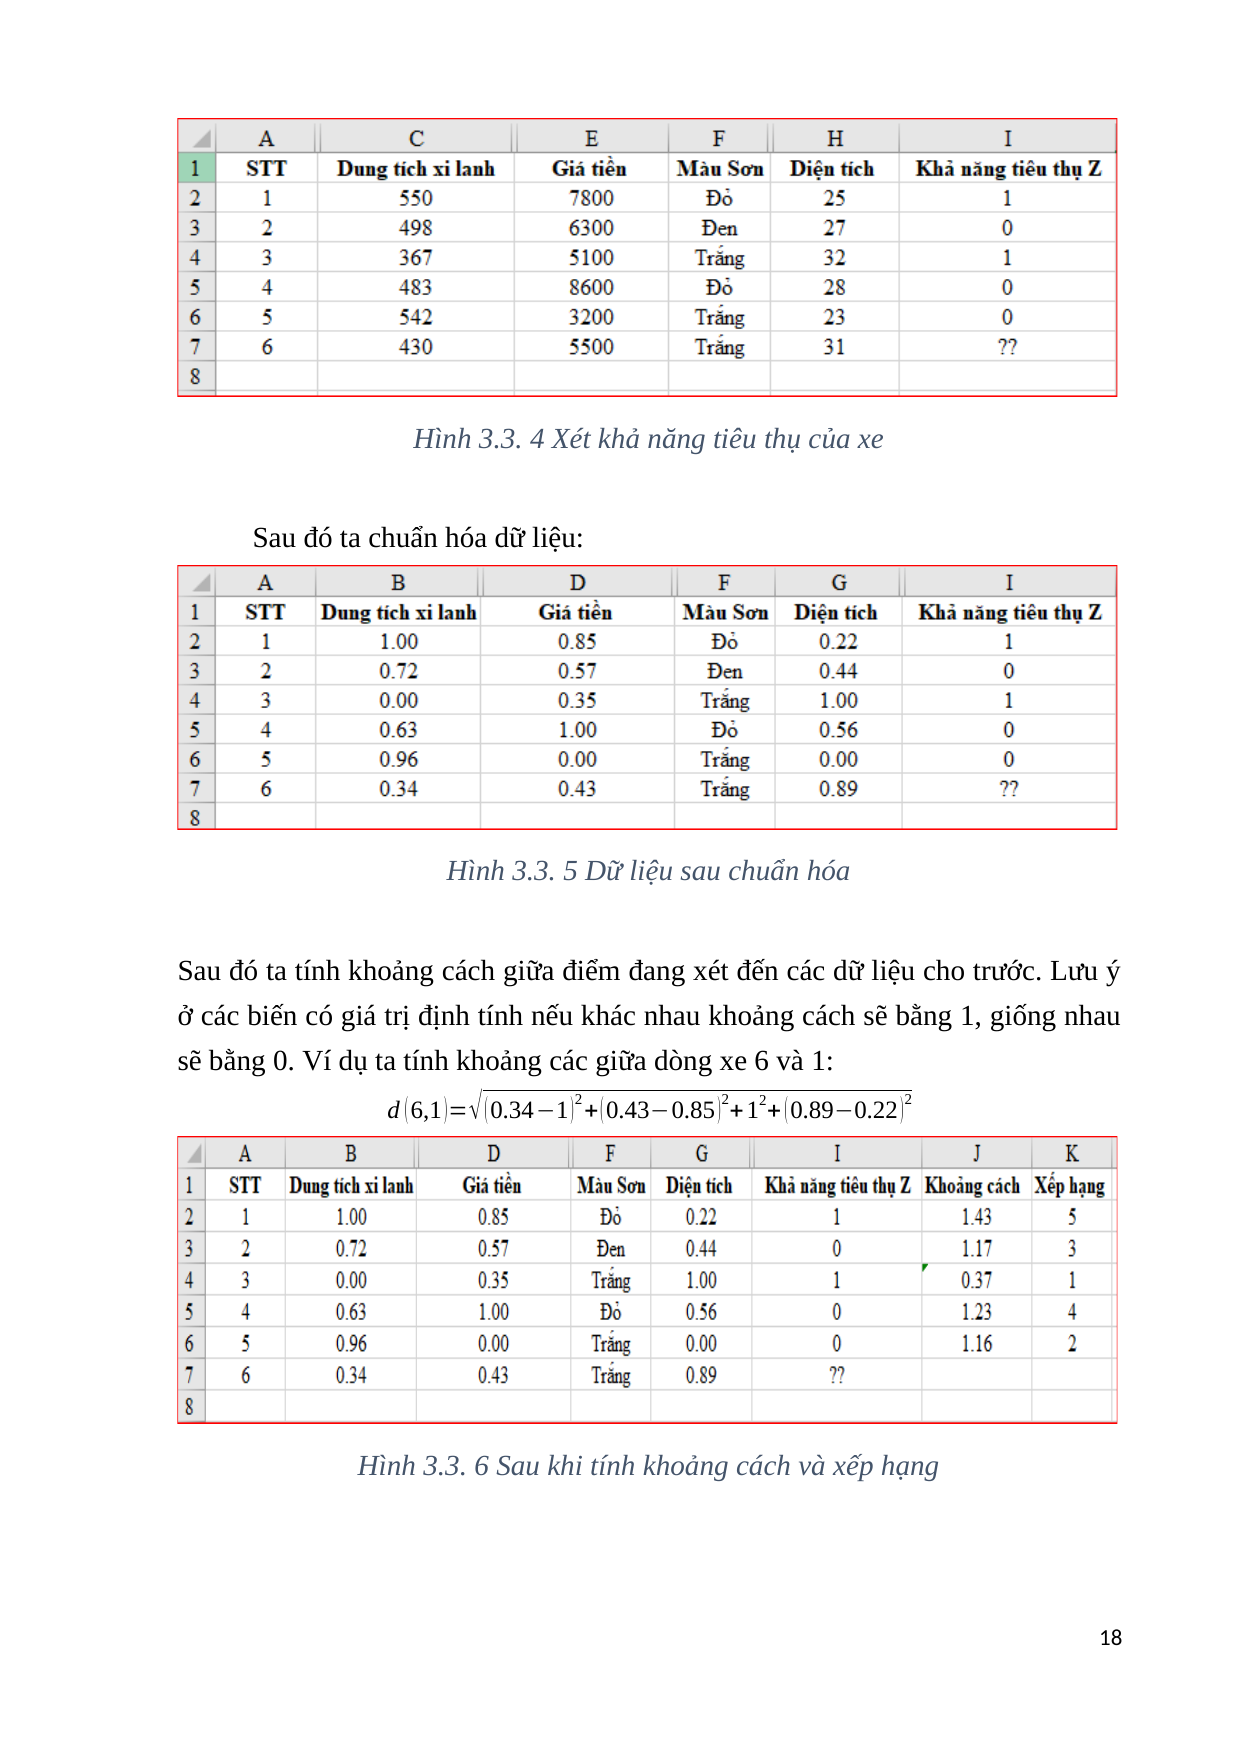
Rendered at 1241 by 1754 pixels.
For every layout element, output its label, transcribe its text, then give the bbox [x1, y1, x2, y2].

picture [177, 1136, 1118, 1424]
picture [177, 118, 1118, 397]
text Sau đó ta chuẩn hóa dữ liệu: [177, 520, 1122, 554]
text Sau đó ta tính khoảng cách giữa điểm đang xét đến các dữ liệu cho trước. Lưu ý ở các biến có giá trị định tính nếu khác nhau khoảng cách sẽ bằng 1, giống nhau sẽ bằng 0. Ví dụ ta tính khoảng các giữa dòng xe 6 và 1: [177, 953, 1122, 1077]
picture [177, 565, 1118, 830]
